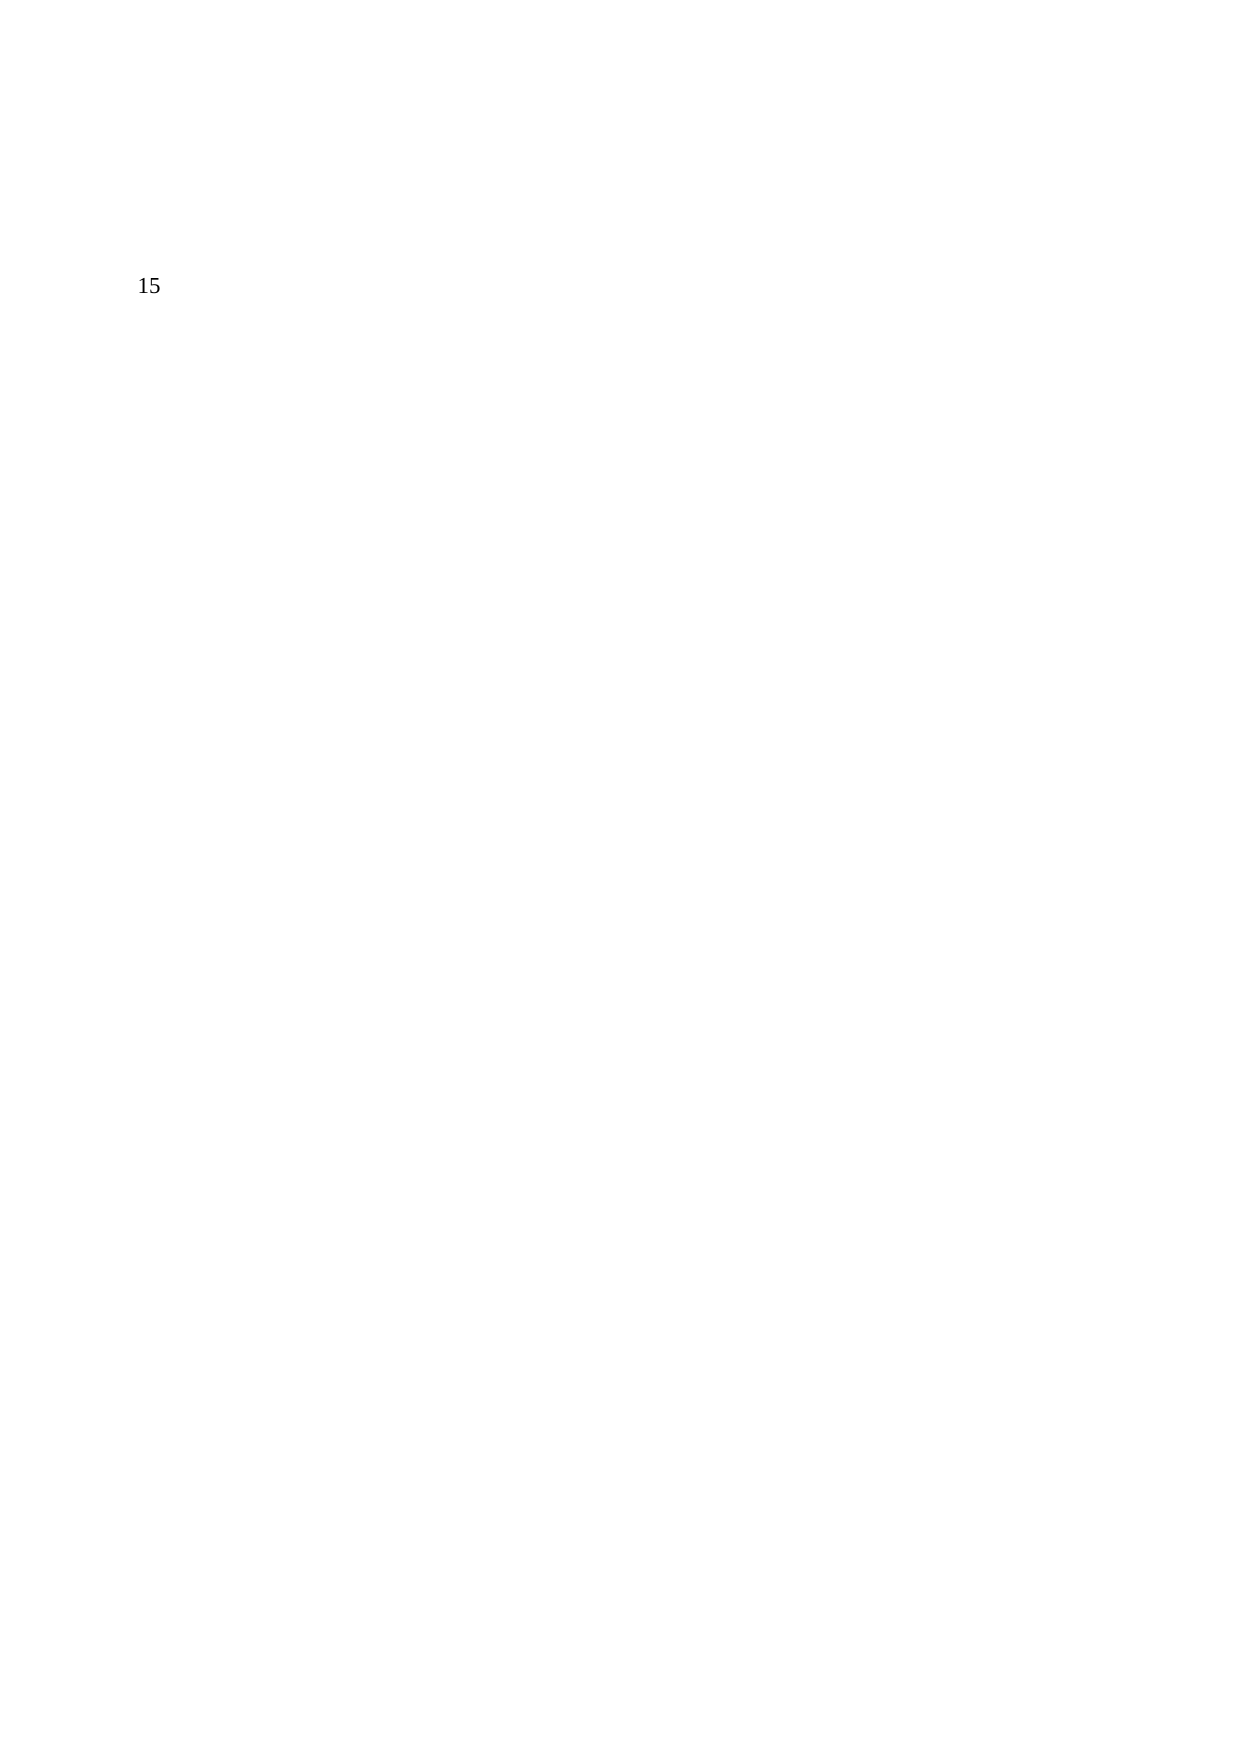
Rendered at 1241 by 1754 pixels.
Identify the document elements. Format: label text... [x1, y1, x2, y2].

text 15 [137, 272, 1103, 299]
